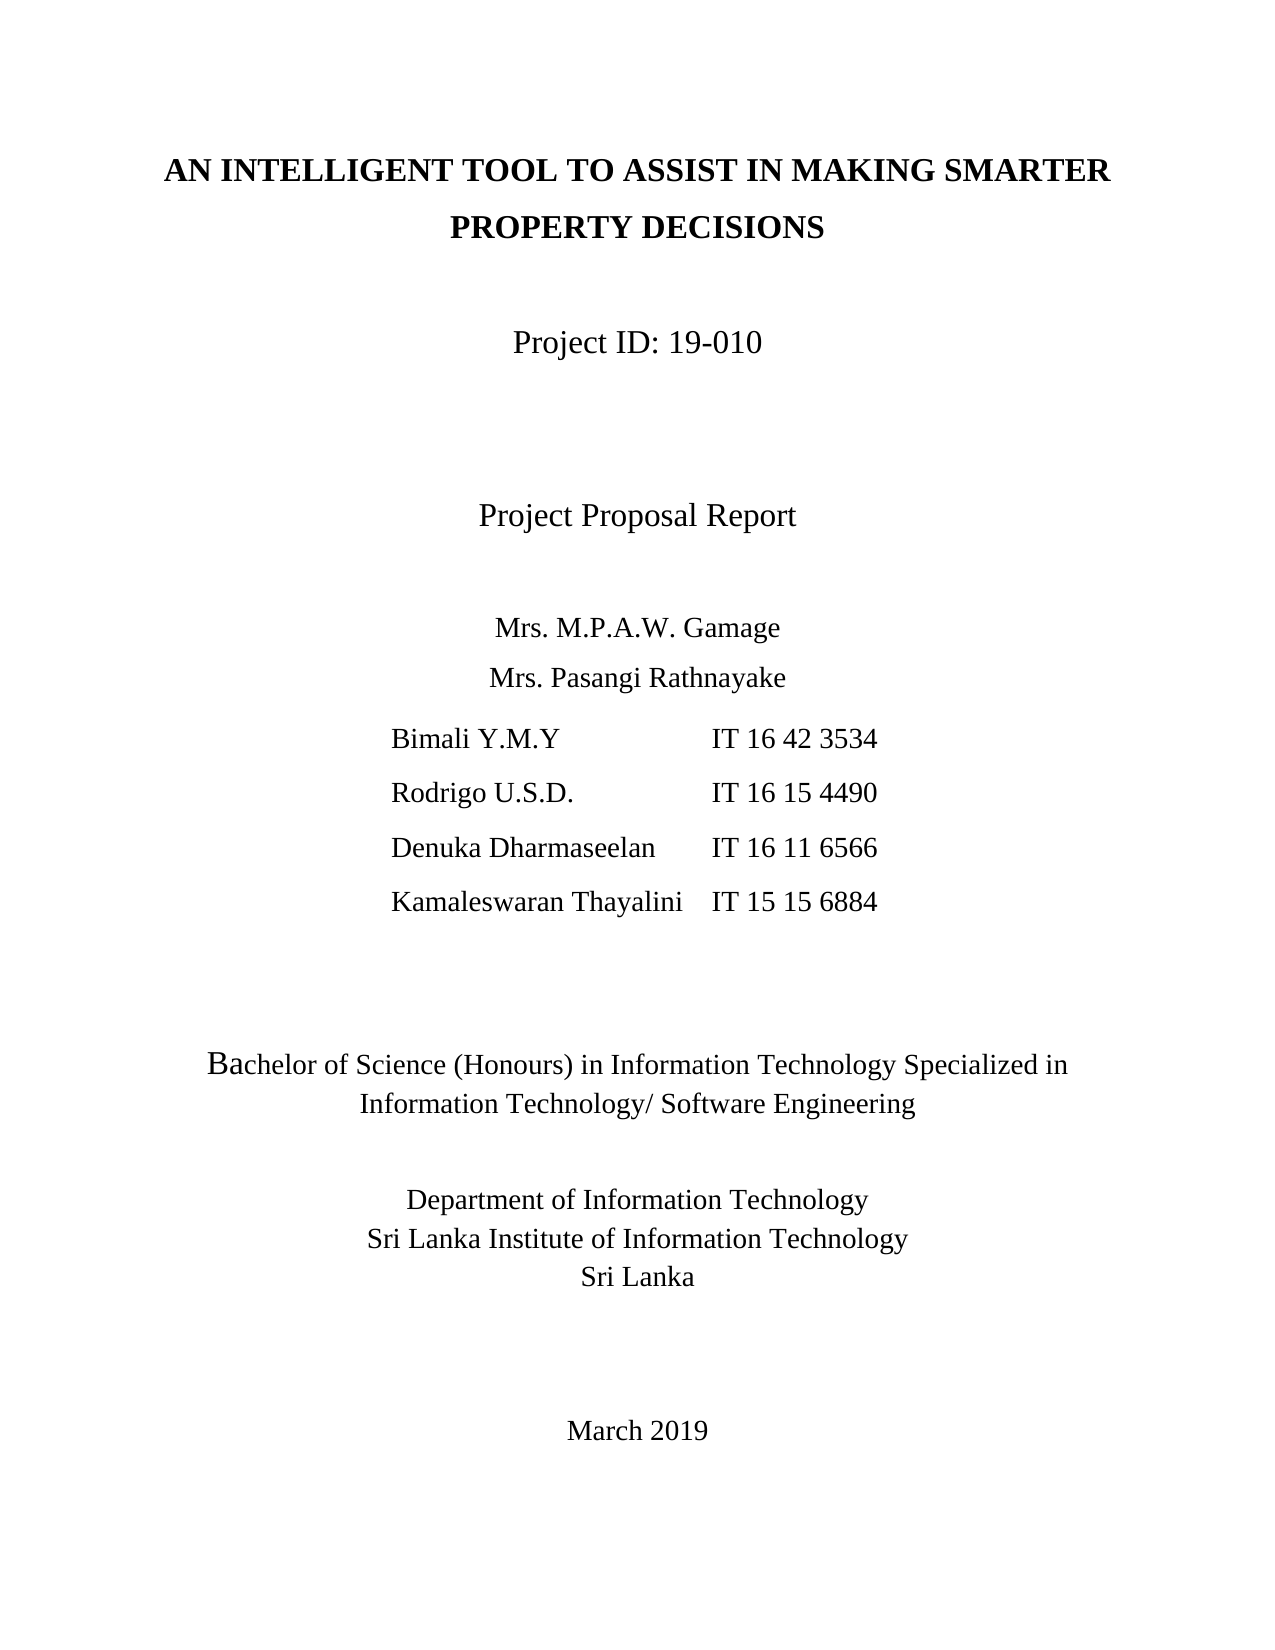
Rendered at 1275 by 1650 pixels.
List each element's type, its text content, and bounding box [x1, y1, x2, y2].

table_header IT 16 42 3534 [698, 711, 891, 765]
text Mrs. Pasangi Rathnayake [150, 660, 1125, 694]
table_cell IT 16 11 6566 [698, 819, 891, 874]
text Sri Lanka Institute of Information Technology [150, 1221, 1125, 1254]
table_header Bimali Y.M.Y [380, 711, 698, 765]
table_cell Kamaleswaran Thayalini [380, 874, 698, 928]
text AN INTELLIGENT TOOL TO ASSIST IN MAKING SMARTER PROPERTY DECISIONS [150, 150, 1125, 246]
table_cell IT 15 15 6884 [698, 874, 891, 928]
table_cell IT 16 15 4490 [698, 765, 891, 819]
text Sri Lanka [150, 1259, 1125, 1293]
table_cell Rodrigo U.S.D. [380, 765, 698, 819]
table_cell Denuka Dharmaseelan [380, 819, 698, 874]
text March 2019 [150, 1413, 1125, 1447]
text Bachelor of Science (Honours) in Information Technology Specialized in Information Technology/ Software Engineering [150, 1043, 1125, 1120]
text Project ID: 19-010 [150, 322, 1125, 361]
text Department of Information Technology [150, 1182, 1125, 1216]
text Mrs. M.P.A.W. Gamage [150, 610, 1125, 643]
text Project Proposal Report [150, 495, 1125, 533]
